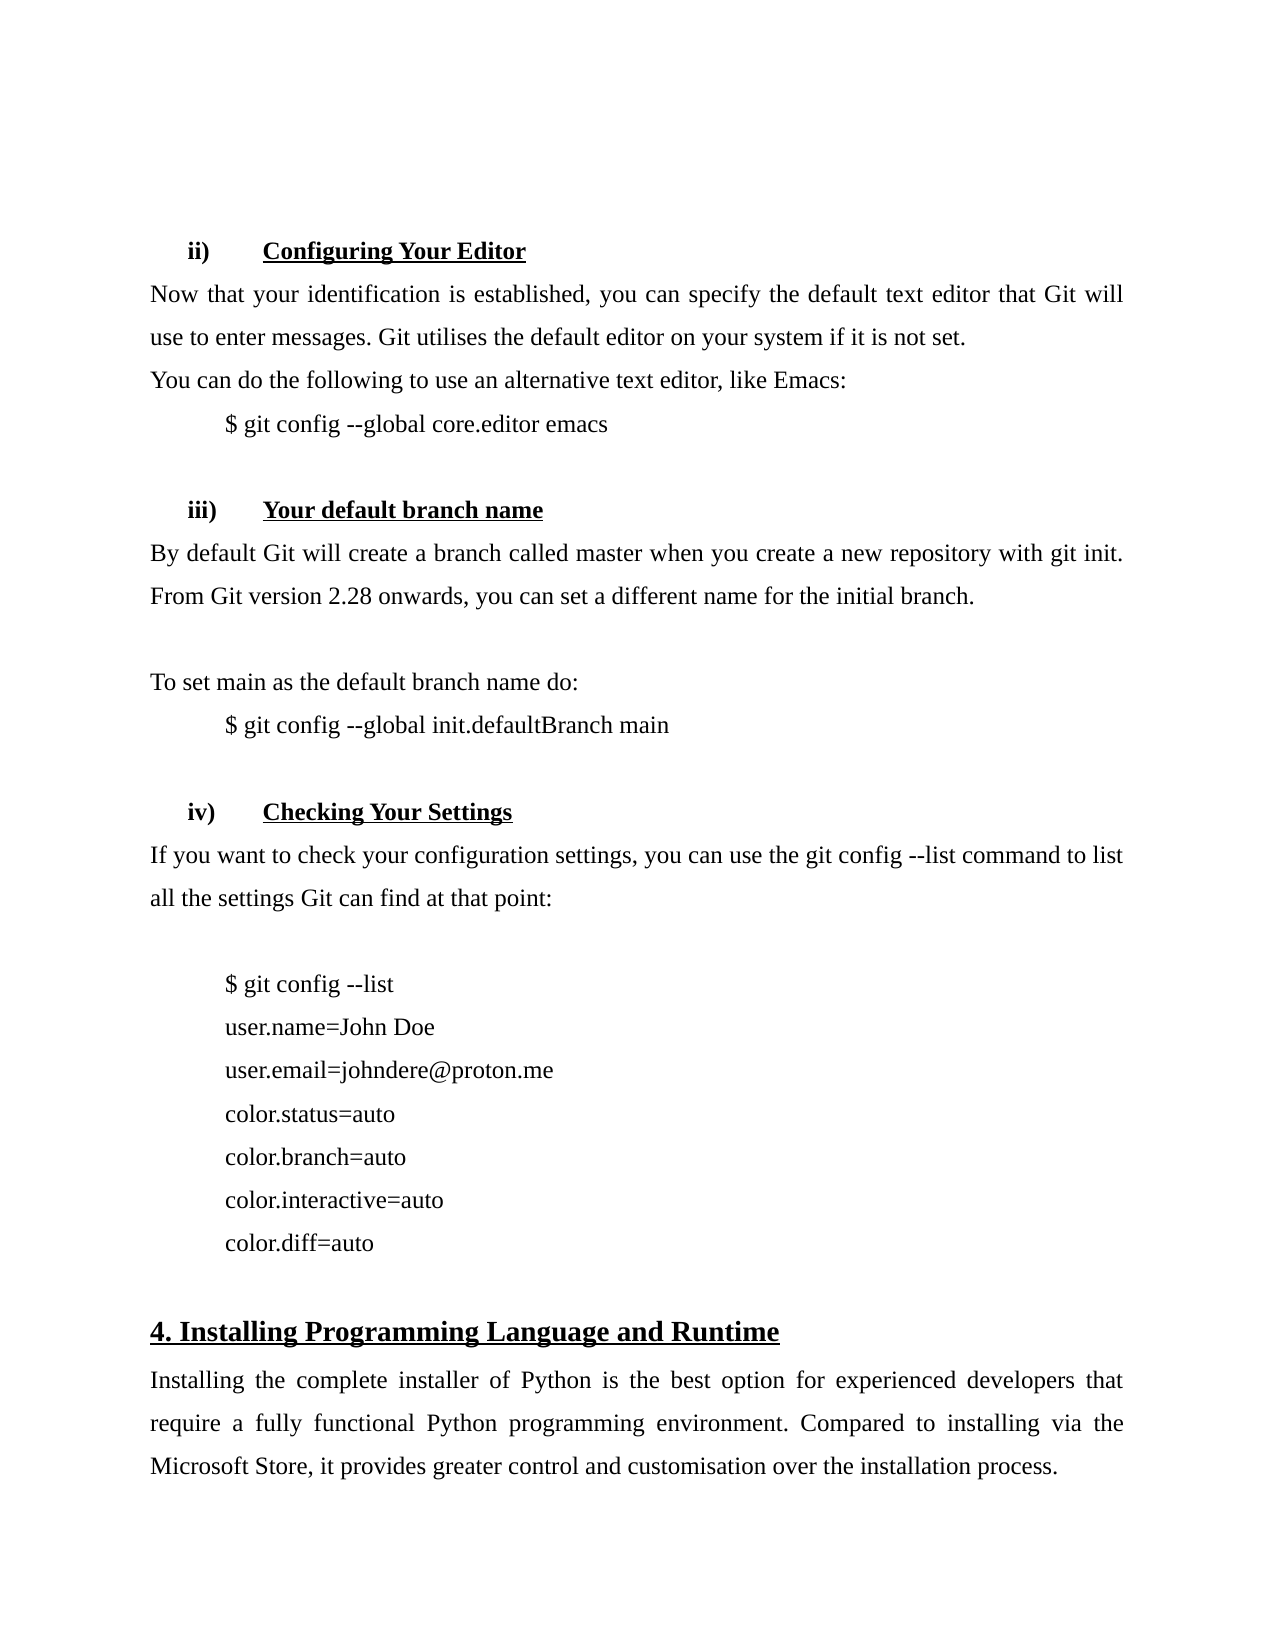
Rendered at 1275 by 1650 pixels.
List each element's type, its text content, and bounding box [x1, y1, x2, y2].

text 4. Installing Programming Language and Runtime [150, 1314, 1125, 1348]
text color.branch=auto [225, 1142, 1125, 1171]
text Now that your identification is established, you can specify the default text editor that Git will use to enter messages. Git utilises the default editor on your system if it is not set. [150, 279, 1125, 351]
list Your default branch name [187, 495, 1125, 524]
text If you want to check your configuration settings, you can use the git config --list command to list all the settings Git can find at that point: [150, 840, 1125, 912]
list Configuring Your Editor [187, 236, 1125, 265]
text You can do the following to use an alternative text editor, like Emacs: [150, 366, 1125, 394]
text $ git config --global core.editor emacs [150, 409, 1125, 437]
text color.status=auto [225, 1099, 1125, 1127]
text Installing the complete installer of Python is the best option for experienced developers that require a fully functional Python programming environment. Compared to installing via the Microsoft Store, it provides greater control and customisation over the installation process. [150, 1365, 1125, 1480]
text color.diff=auto [225, 1228, 1125, 1257]
text By default Git will create a branch called master when you create a new repository with git init. From Git version 2.28 onwards, you can set a different name for the initial branch. [150, 538, 1125, 610]
text user.name=John Doe [225, 1012, 1125, 1041]
text $ git config --list [225, 969, 1125, 998]
text To set main as the default branch name do: [150, 667, 1125, 696]
list Checking Your Settings [187, 797, 1125, 826]
text color.interactive=auto [225, 1185, 1125, 1214]
text $ git config --global init.defaultBranch main [150, 711, 1125, 739]
text user.email=johndere@proton.me [225, 1056, 1125, 1084]
